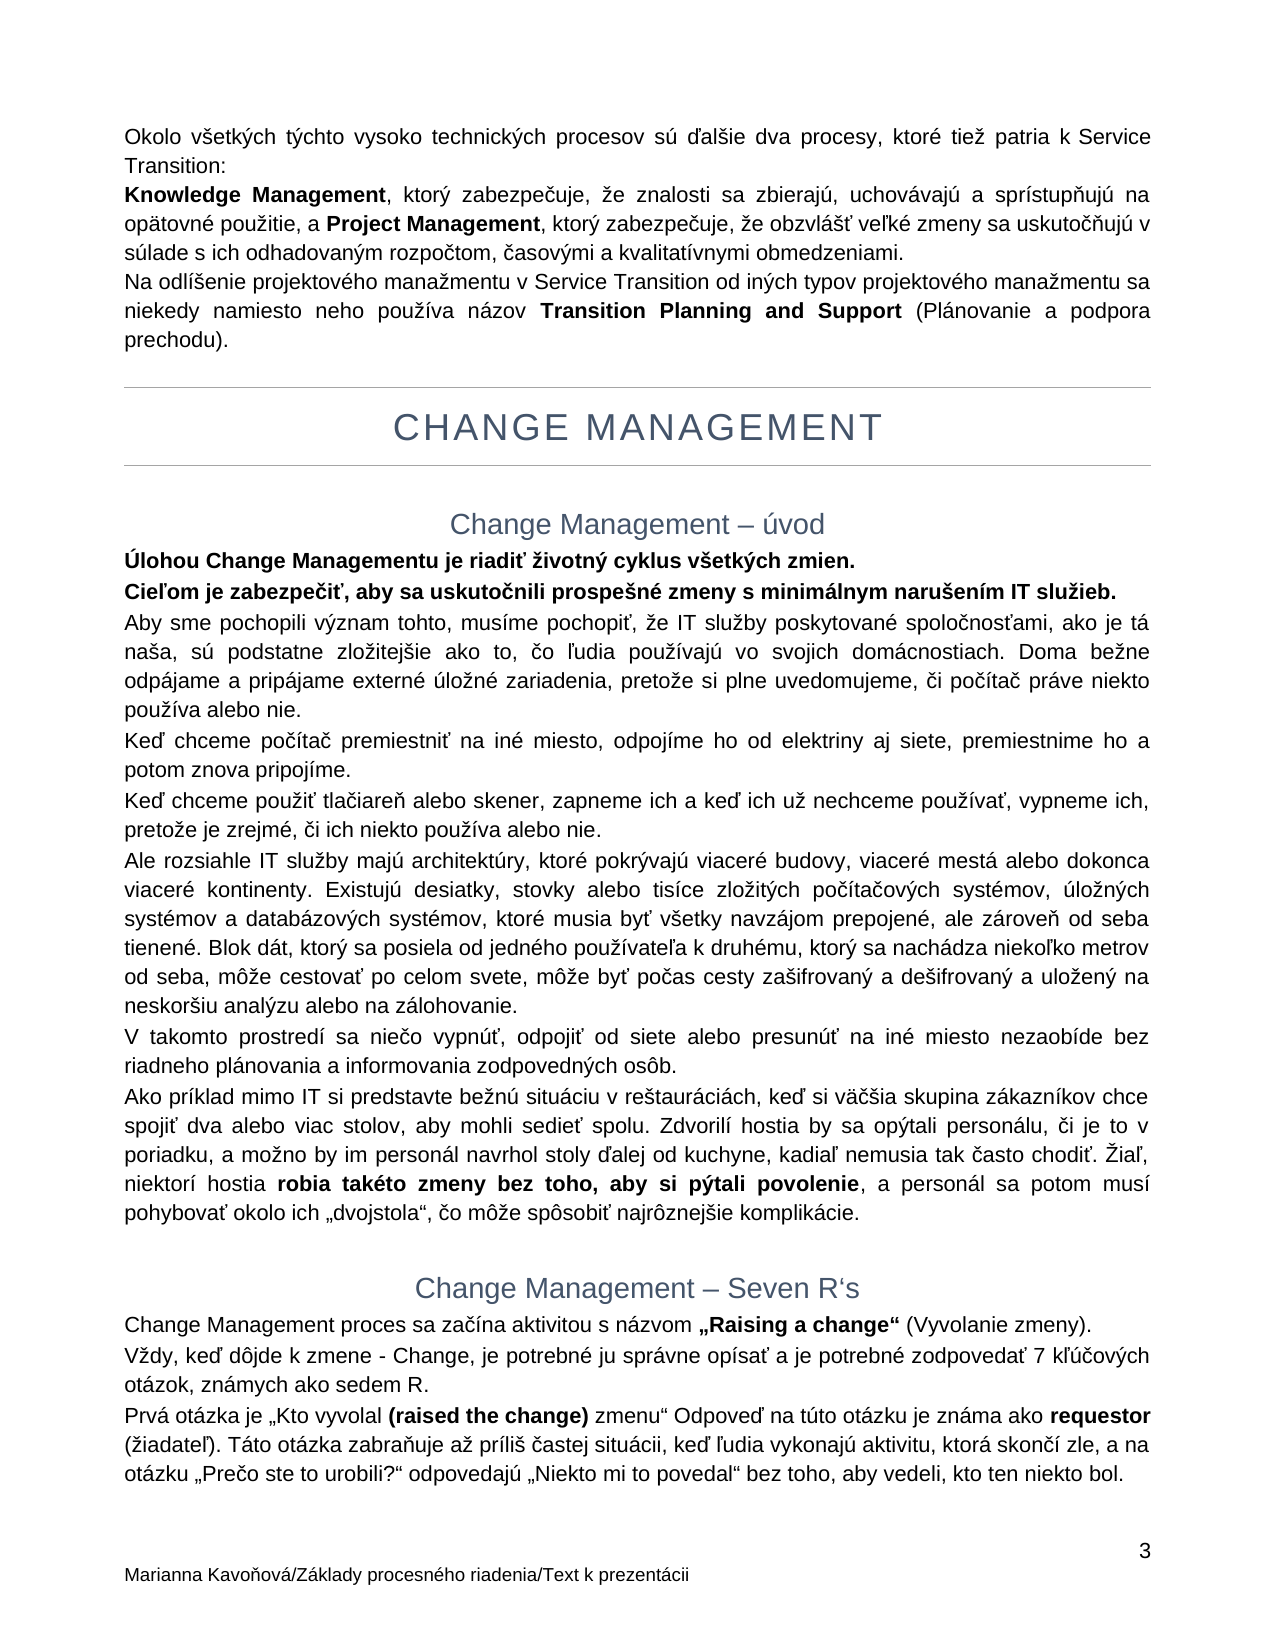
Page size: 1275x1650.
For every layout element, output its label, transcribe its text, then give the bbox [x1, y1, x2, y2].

list Knowledge Management, ktorý zabezpečuje, že znalosti sa zbierajú, uchovávajú a sprístupňujú na opätovné použitie, a Project Management, ktorý zabezpečuje, že obzvlášť veľké zmeny sa uskutočňujú v súlade s ich odhadovaným rozpočtom, časovými a kvalitatívnymi obmedzeniami. [124, 182, 1151, 265]
text Ale rozsiahle IT služby majú architektúry, ktoré pokrývajú viaceré budovy, viaceré mestá alebo dokonca viaceré kontinenty. Existujú desiatky, stovky alebo tisíce zložitých počítačových systémov, úložných systémov a databázových systémov, ktoré musia byť všetky navzájom prepojené, ale zároveň od seba tienené. Blok dát, ktorý sa posiela od jedného používateľa k druhému, ktorý sa nachádza niekoľko metrov od seba, môže cestovať po celom svete, môže byť počas cesty zašifrovaný a dešifrovaný a uložený na neskoršiu analýzu alebo na zálohovanie. [124, 848, 1151, 1018]
text Prvá otázka je „Kto vyvolal (raised the change) zmenu“ Odpoveď na túto otázku je známa ako requestor (žiadateľ). Táto otázka zabraňuje až príliš častej situácii, keď ľudia vykonajú aktivitu, ktorá skončí zle, a na otázku „Prečo ste to urobili?“ odpovedajú „Niekto mi to povedal“ bez toho, aby vedeli, kto ten niekto bol. [124, 1403, 1151, 1486]
text Keď chceme použiť tlačiareň alebo skener, zapneme ich a keď ich už nechceme používať, vypneme ich, pretože je zrejmé, či ich niekto používa alebo nie. [124, 788, 1151, 842]
text Aby sme pochopili význam tohto, musíme pochopiť, že IT služby poskytované spoločnosťami, ako je tá naša, sú podstatne zložitejšie ako to, čo ľudia používajú vo svojich domácnostiach. Doma bežne odpájame a pripájame externé úložné zariadenia, pretože si plne uvedomujeme, či počítač práve niekto používa alebo nie. [124, 610, 1151, 722]
text Keď chceme počítač premiestniť na iné miesto, odpojíme ho od elektriny aj siete, premiestnime ho a potom znova pripojíme. [124, 728, 1151, 782]
subtitle Change Management – úvod [124, 507, 1151, 541]
list Na odlíšenie projektového manažmentu v Service Transition od iných typov projektového manažmentu sa niekedy namiesto neho používa názov Transition Planning and Support (Plánovanie a podpora prechodu). [124, 269, 1151, 352]
subtitle Change Management – Seven R‘s [124, 1271, 1151, 1305]
text Change Management proces sa začína aktivitou s názvom „Raising a change“ (Vyvolanie zmeny). [124, 1312, 1151, 1337]
text V takomto prostredí sa niečo vypnúť, odpojiť od siete alebo presunúť na iné miesto nezaobíde bez riadneho plánovania a informovania zodpovedných osôb. [124, 1024, 1151, 1078]
text Ako príklad mimo IT si predstavte bežnú situáciu v reštauráciách, keď si väčšia skupina zákazníkov chce spojiť dva alebo viac stolov, aby mohli sedieť spolu. Zdvorilí hostia by sa opýtali personálu, či je to v poriadku, a možno by im personál navrhol stoly ďalej od kuchyne, kadiaľ nemusia tak často chodiť. Žiaľ, niektorí hostia robia takéto zmeny bez toho, aby si pýtali povolenie, a personál sa potom musí pohybovať okolo ich „dvojstola“, čo môže spôsobiť najrôznejšie komplikácie. [124, 1084, 1151, 1225]
text Vždy, keď dôjde k zmene - Change, je potrebné ju správne opísať a je potrebné zodpovedať 7 kľúčových otázok, známych ako sedem R. [124, 1343, 1151, 1397]
title Change Management [124, 388, 1151, 465]
text Cieľom je zabezpečiť, aby sa uskutočnili prospešné zmeny s minimálnym narušením IT služieb. [124, 579, 1151, 604]
list Okolo všetkých týchto vysoko technických procesov sú ďalšie dva procesy, ktoré tiež patria k Service Transition: [124, 124, 1151, 178]
text Úlohou Change Managementu je riadiť životný cyklus všetkých zmien. [124, 548, 1151, 573]
